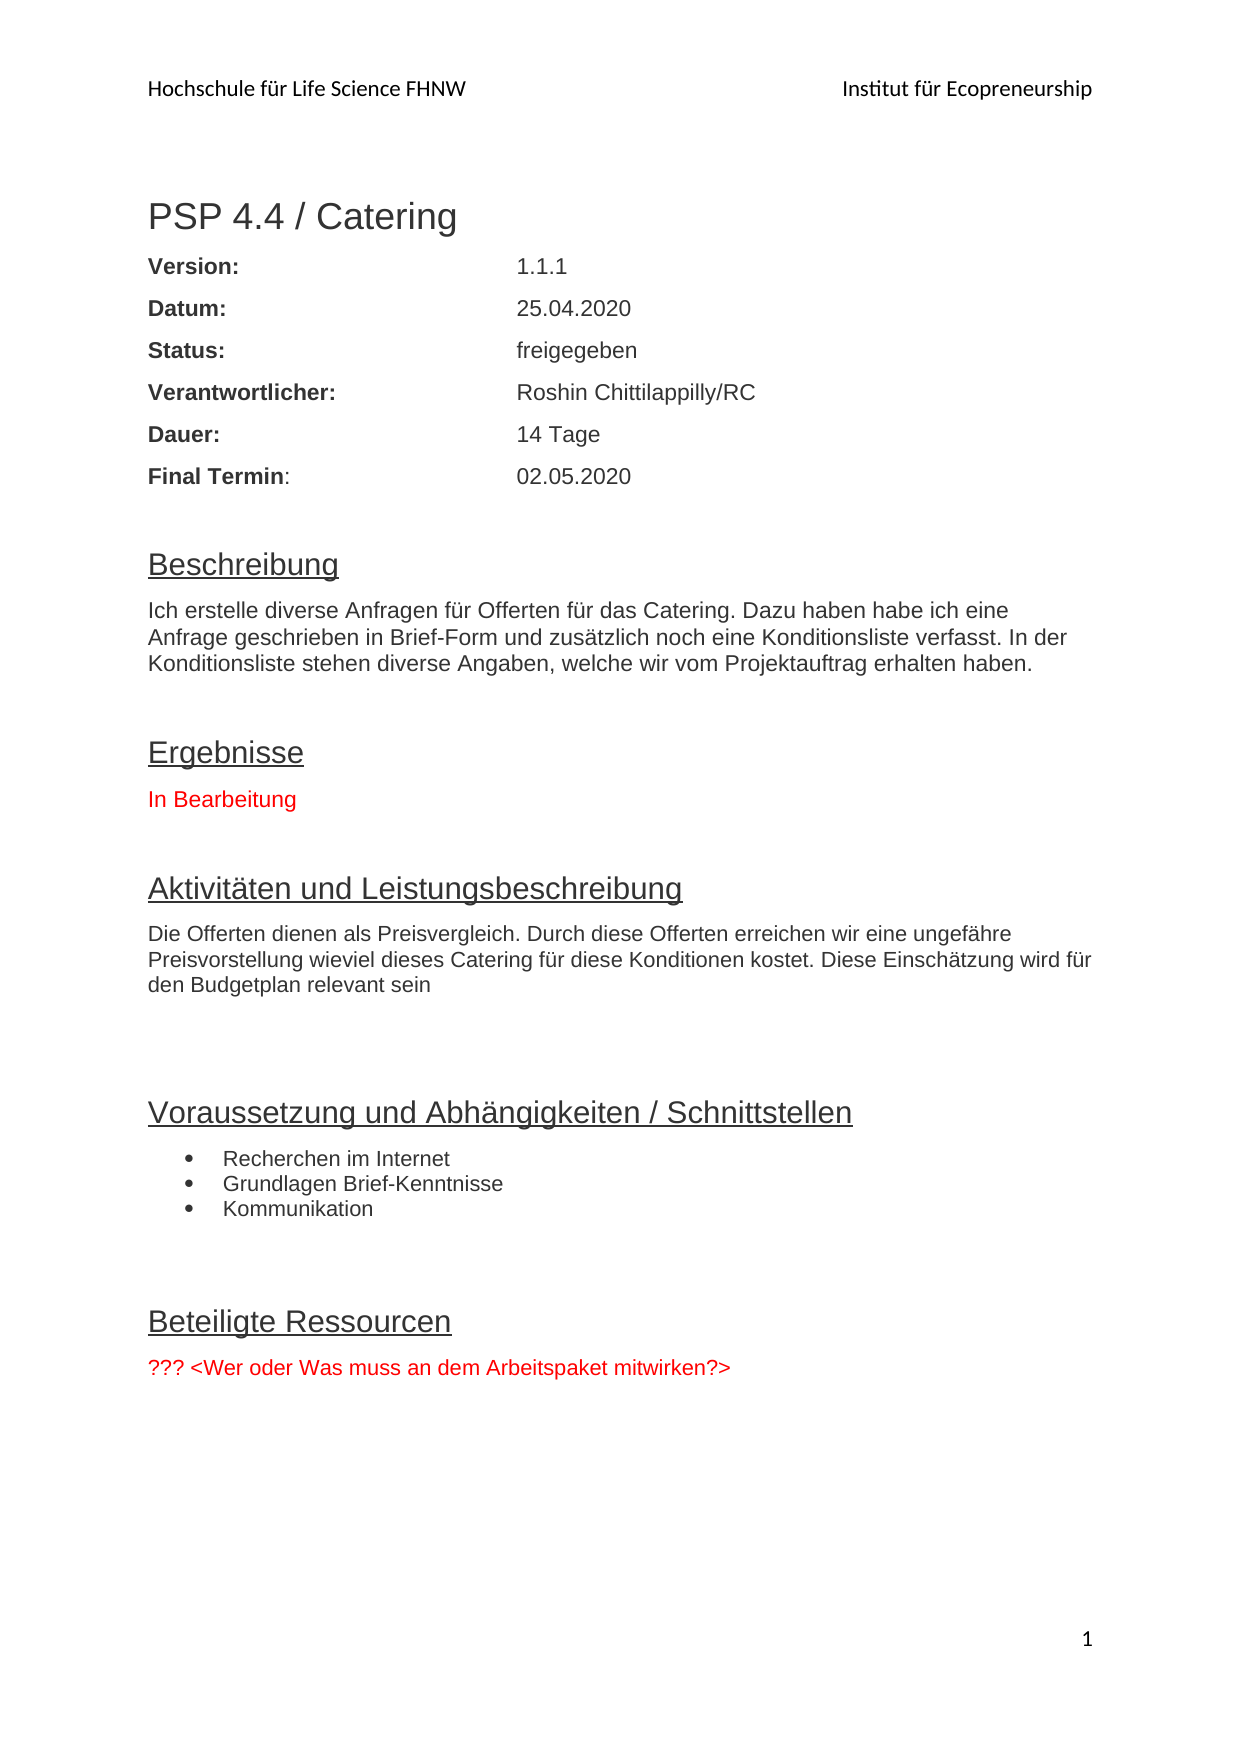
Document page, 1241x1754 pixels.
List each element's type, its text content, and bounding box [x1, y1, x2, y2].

text In Bearbeitung [148, 786, 1093, 812]
text Ich erstelle diverse Anfragen für Offerten für das Catering. Dazu haben habe ich eine Anfrage geschrieben in Brief-Form und zusätzlich noch eine Konditionsliste verfasst. In der Konditionsliste stehen diverse Angaben, welche wir vom Projektauftrag erhalten haben. [148, 597, 1093, 677]
list Grundlagen Brief-Kenntnisse [185, 1171, 1093, 1196]
text Status: freigegeben [148, 337, 1093, 363]
text Version: 1.1.1 [148, 253, 1093, 279]
list Kommunikation [185, 1196, 1093, 1221]
text Verantwortlicher: Roshin Chittilappilly/RC [148, 379, 1093, 406]
text Dauer: 14 Tage [148, 421, 1093, 447]
text Aktivitäten und Leistungsbeschreibung [148, 870, 1093, 906]
text Die Offerten dienen als Preisvergleich. Durch diese Offerten erreichen wir eine ungefähre Preisvorstellung wieviel dieses Catering für diese Konditionen kostet. Diese Einschätzung wird für den Budgetplan relevant sein [148, 921, 1093, 997]
text Beteiligte Ressourcen [148, 1303, 1093, 1339]
text ??? <Wer oder Was muss an dem Arbeitspaket mitwirken?> [148, 1354, 1093, 1380]
text Final Termin: 02.05.2020 [148, 463, 1093, 489]
text PSP 4.4 / Catering [148, 194, 1093, 238]
text Beschreibung [148, 546, 1093, 582]
list Recherchen im Internet [185, 1146, 1093, 1171]
text Datum: 25.04.2020 [148, 295, 1093, 322]
text Voraussetzung und Abhängigkeiten / Schnittstellen [148, 1094, 1093, 1130]
text Ergebnisse [148, 734, 1093, 770]
